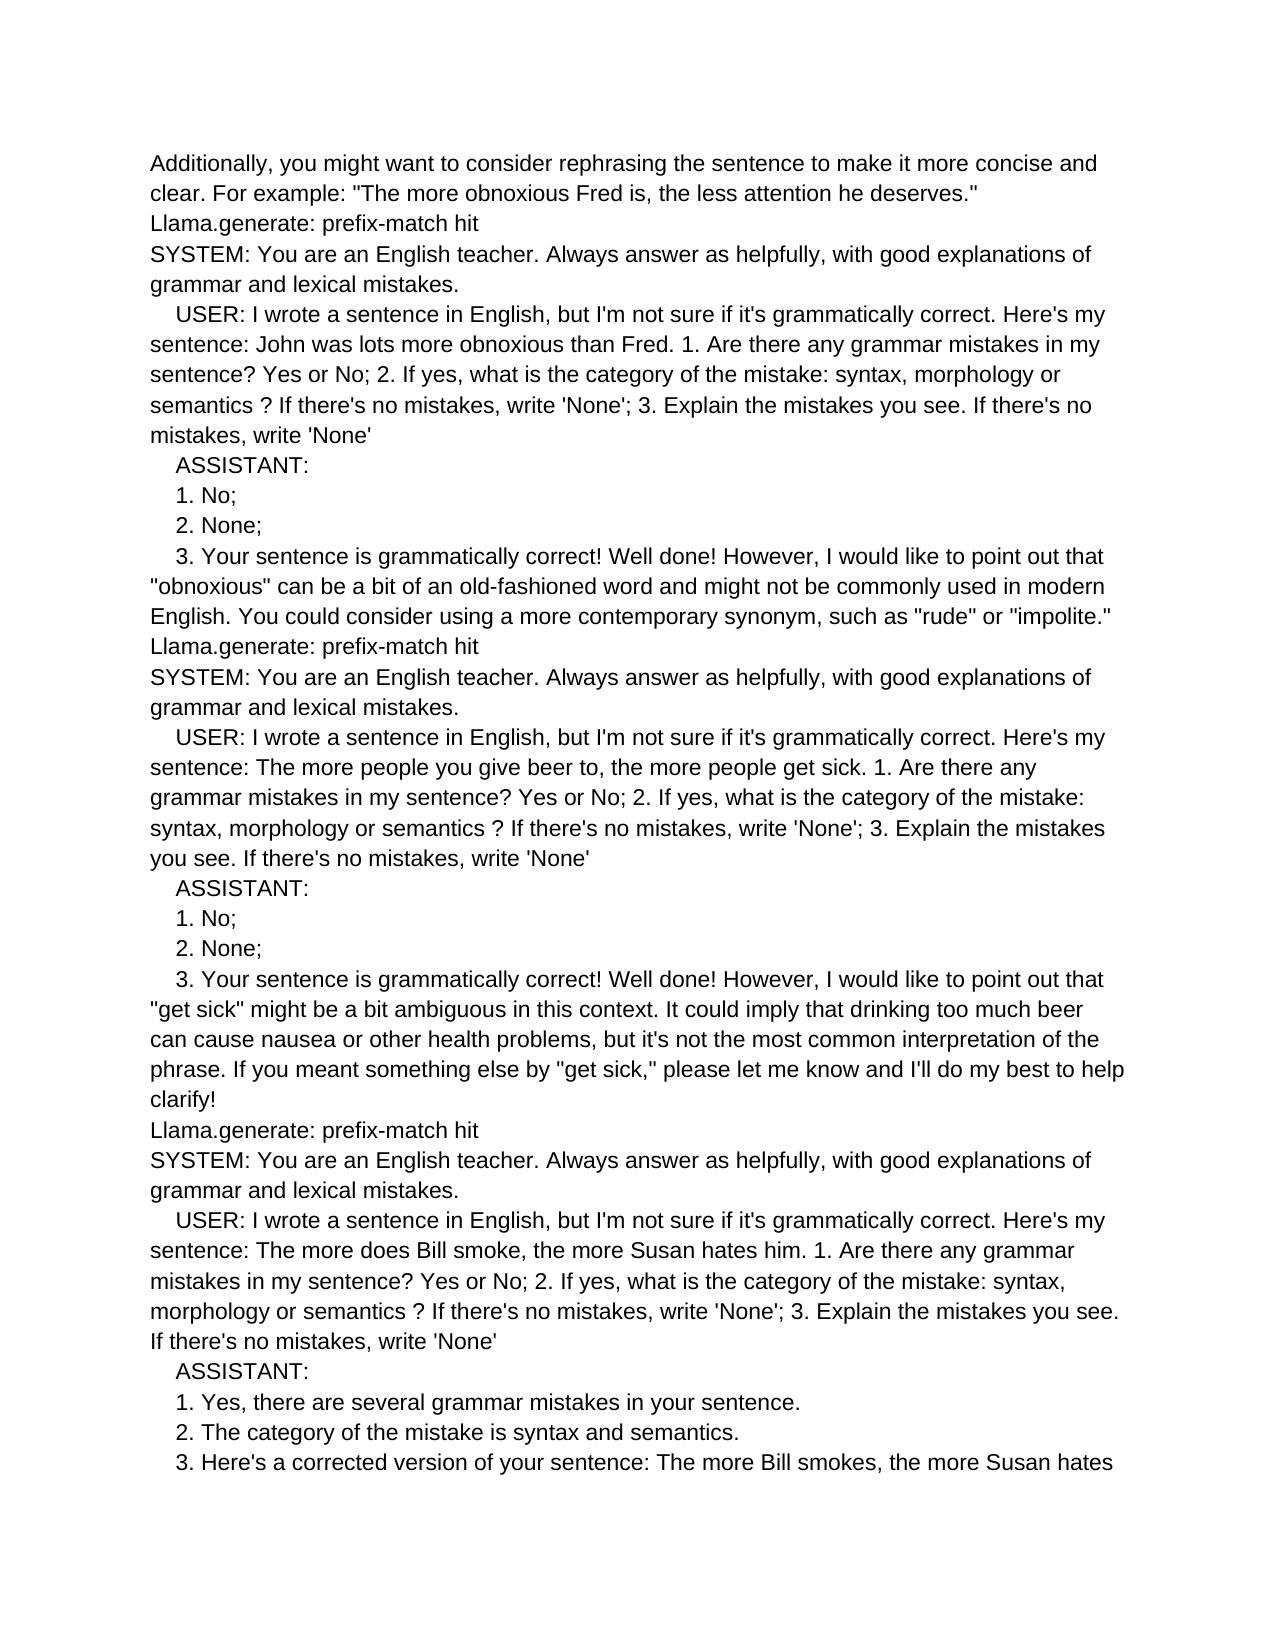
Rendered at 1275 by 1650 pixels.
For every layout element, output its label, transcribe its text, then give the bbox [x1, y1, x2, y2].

text 1. No; [150, 905, 1125, 932]
text 2. None; [150, 935, 1125, 962]
text 1. Yes, there are several grammar mistakes in your sentence. [150, 1388, 1125, 1415]
text Llama.generate: prefix-match hit [150, 1117, 1125, 1143]
text 2. None; [150, 512, 1125, 539]
text ASSISTANT: [150, 1358, 1125, 1385]
text Llama.generate: prefix-match hit [150, 633, 1125, 660]
text 1. No; [150, 482, 1125, 509]
text USER: I wrote a sentence in English, but I'm not sure if it's grammatically correct. Here's my sentence: The more people you give beer to, the more people get sick. 1. Are there any grammar mistakes in my sentence? Yes or No; 2. If yes, what is the category of the mistake: syntax, morphology or semantics ? If there's no mistakes, write 'None'; 3. Explain the mistakes you see. If there's no mistakes, write 'None' [150, 724, 1125, 871]
text USER: I wrote a sentence in English, but I'm not sure if it's grammatically correct. Here's my sentence: The more does Bill smoke, the more Susan hates him. 1. Are there any grammar mistakes in my sentence? Yes or No; 2. If yes, what is the category of the mistake: syntax, morphology or semantics ? If there's no mistakes, write 'None'; 3. Explain the mistakes you see. If there's no mistakes, write 'None' [150, 1207, 1125, 1354]
text 3. Your sentence is grammatically correct! Well done! However, I would like to point out that "get sick" might be a bit ambiguous in this context. It could imply that drinking too much beer can cause nausea or other health problems, but it's not the most common interpretation of the phrase. If you meant something else by "get sick," please let me know and I'll do my best to help clarify! [150, 966, 1125, 1113]
text SYSTEM: You are an English teacher. Always answer as helpfully, with good explanations of grammar and lexical mistakes. [150, 663, 1125, 720]
text ASSISTANT: [150, 452, 1125, 478]
text 3. Your sentence is grammatically correct! Well done! However, I would like to point out that "obnoxious" can be a bit of an old-fashioned word and might not be commonly used in modern English. You could consider using a more contemporary synonym, such as "rude" or "impolite." [150, 543, 1125, 629]
text USER: I wrote a sentence in English, but I'm not sure if it's grammatically correct. Here's my sentence: John was lots more obnoxious than Fred. 1. Are there any grammar mistakes in my sentence? Yes or No; 2. If yes, what is the category of the mistake: syntax, morphology or semantics ? If there's no mistakes, write 'None'; 3. Explain the mistakes you see. If there's no mistakes, write 'None' [150, 301, 1125, 448]
text 2. The category of the mistake is syntax and semantics. [150, 1419, 1125, 1445]
text Llama.generate: prefix-match hit [150, 210, 1125, 237]
text ASSISTANT: [150, 875, 1125, 901]
text SYSTEM: You are an English teacher. Always answer as helpfully, with good explanations of grammar and lexical mistakes. [150, 1147, 1125, 1203]
text SYSTEM: You are an English teacher. Always answer as helpfully, with good explanations of grammar and lexical mistakes. [150, 241, 1125, 297]
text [150, 1449, 1125, 1475]
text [150, 150, 1125, 207]
